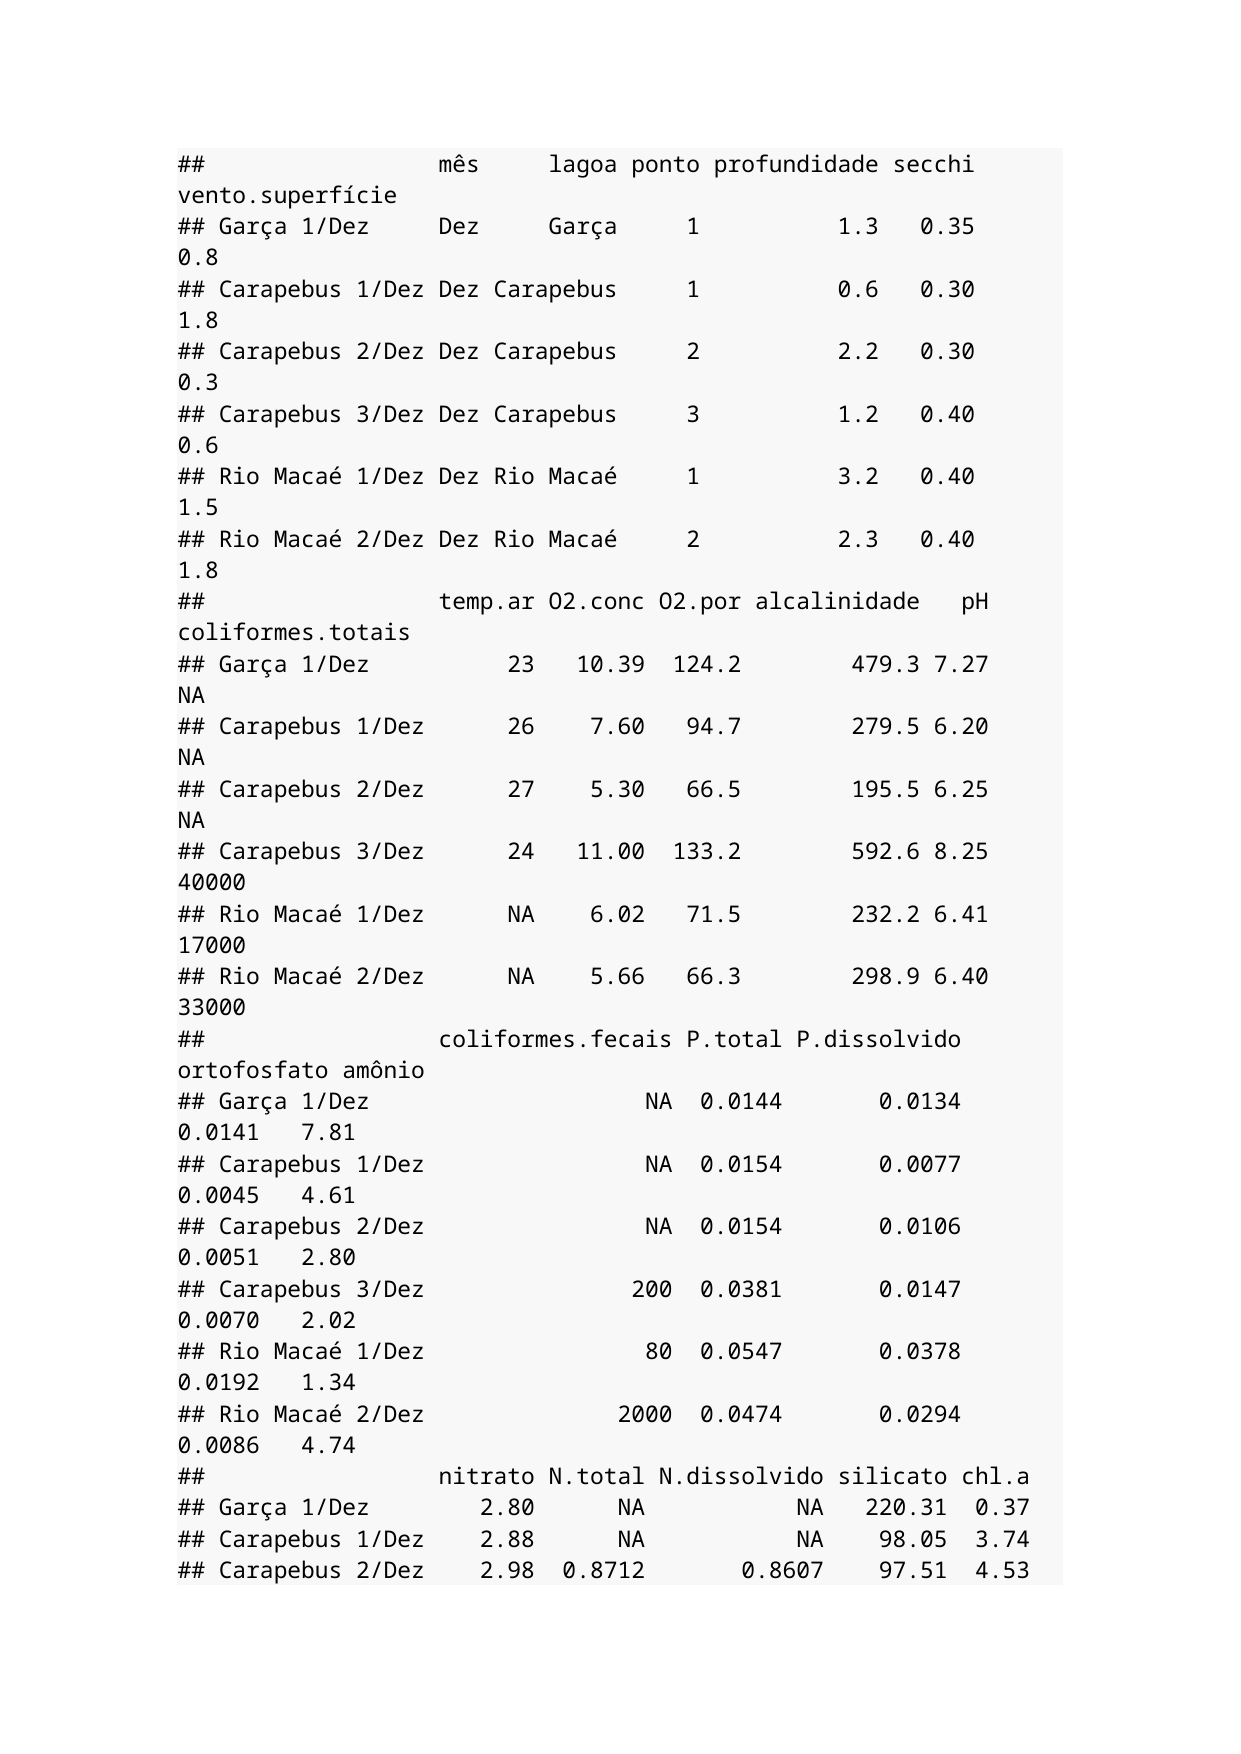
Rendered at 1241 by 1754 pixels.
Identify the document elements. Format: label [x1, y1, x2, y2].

text [177, 148, 1063, 1585]
